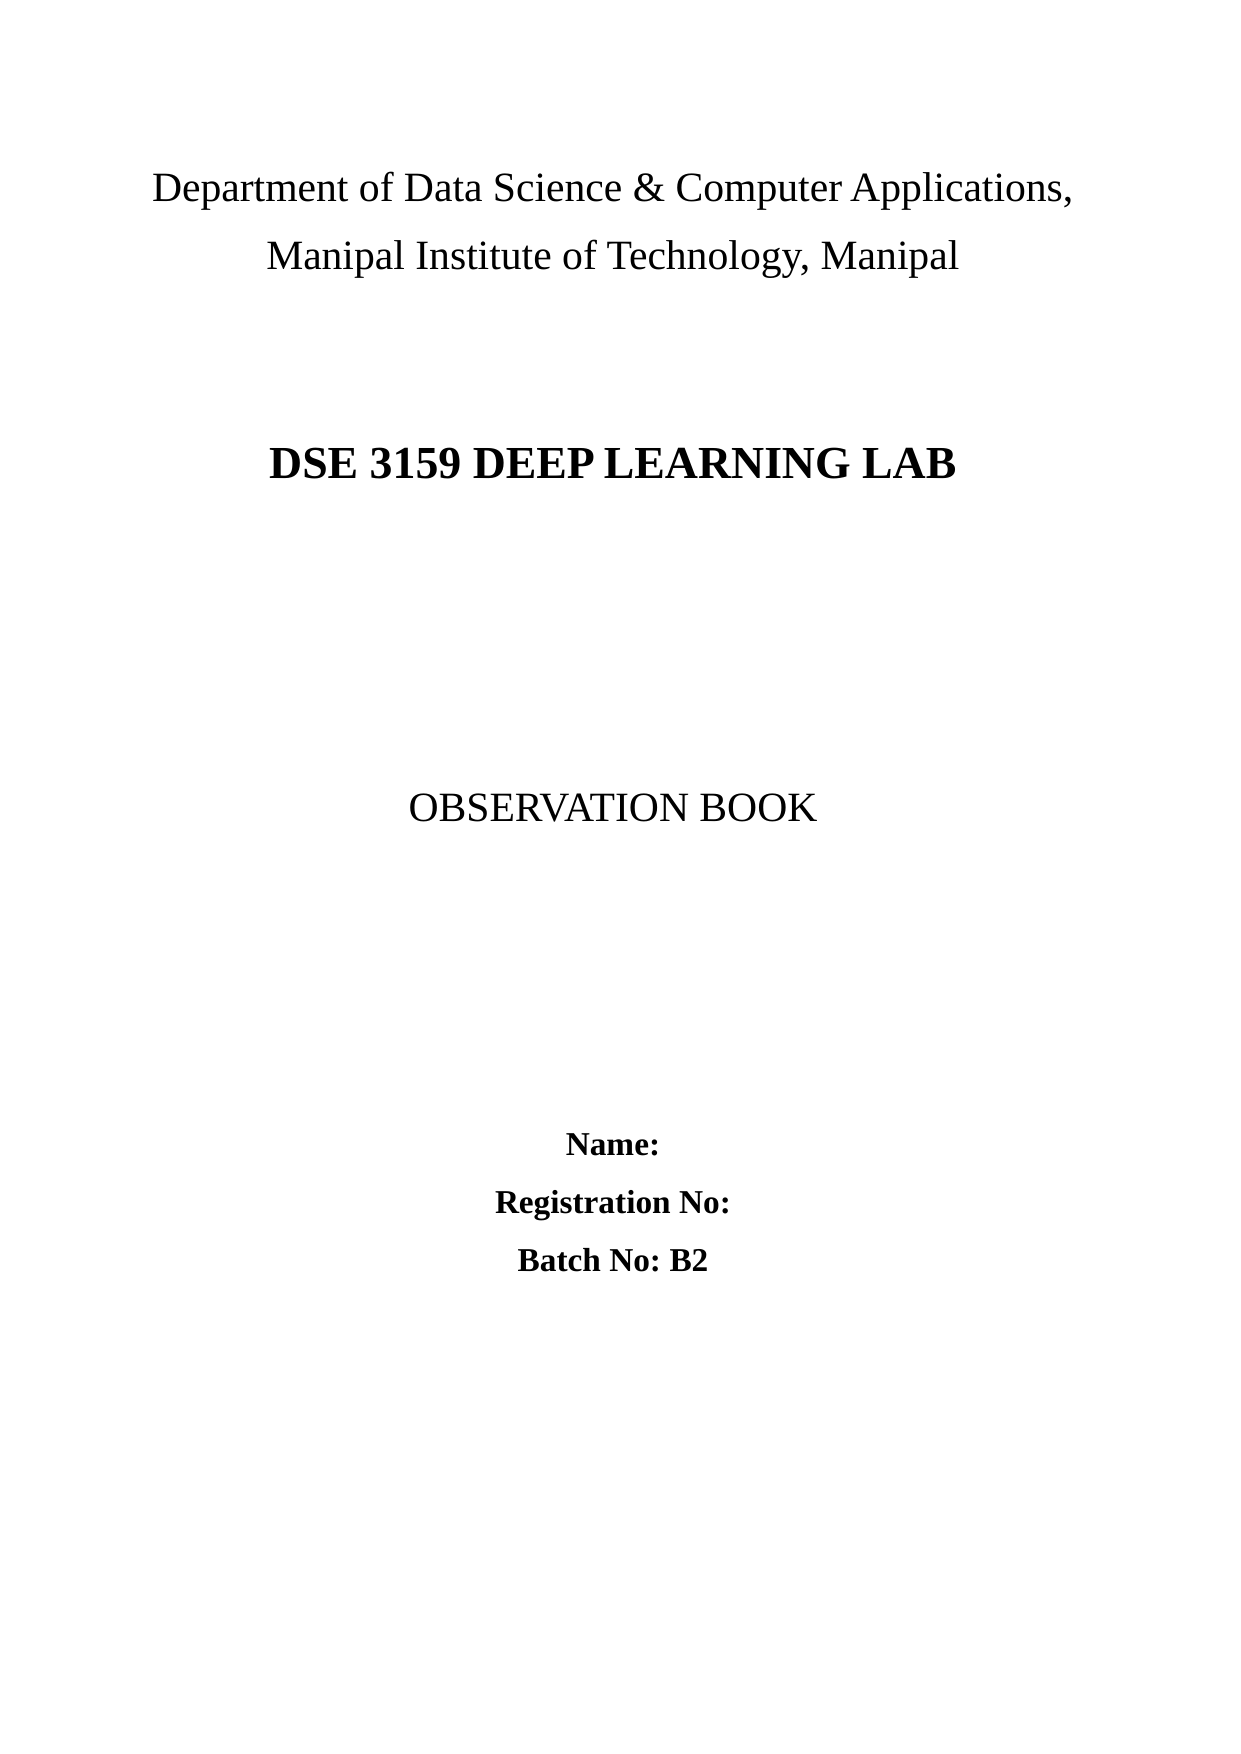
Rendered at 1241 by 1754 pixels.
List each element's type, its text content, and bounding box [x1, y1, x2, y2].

text Department of Data Science & Computer Applications, [103, 162, 1122, 210]
text Name: [103, 1124, 1122, 1163]
text OBSERVATION BOOK [103, 783, 1122, 831]
text DSE 3159 DEEP LEARNING LAB [103, 436, 1122, 488]
text Batch No: B2 [103, 1240, 1122, 1279]
text Registration No: [103, 1182, 1122, 1221]
text Manipal Institute of Technology, Manipal [103, 231, 1122, 279]
